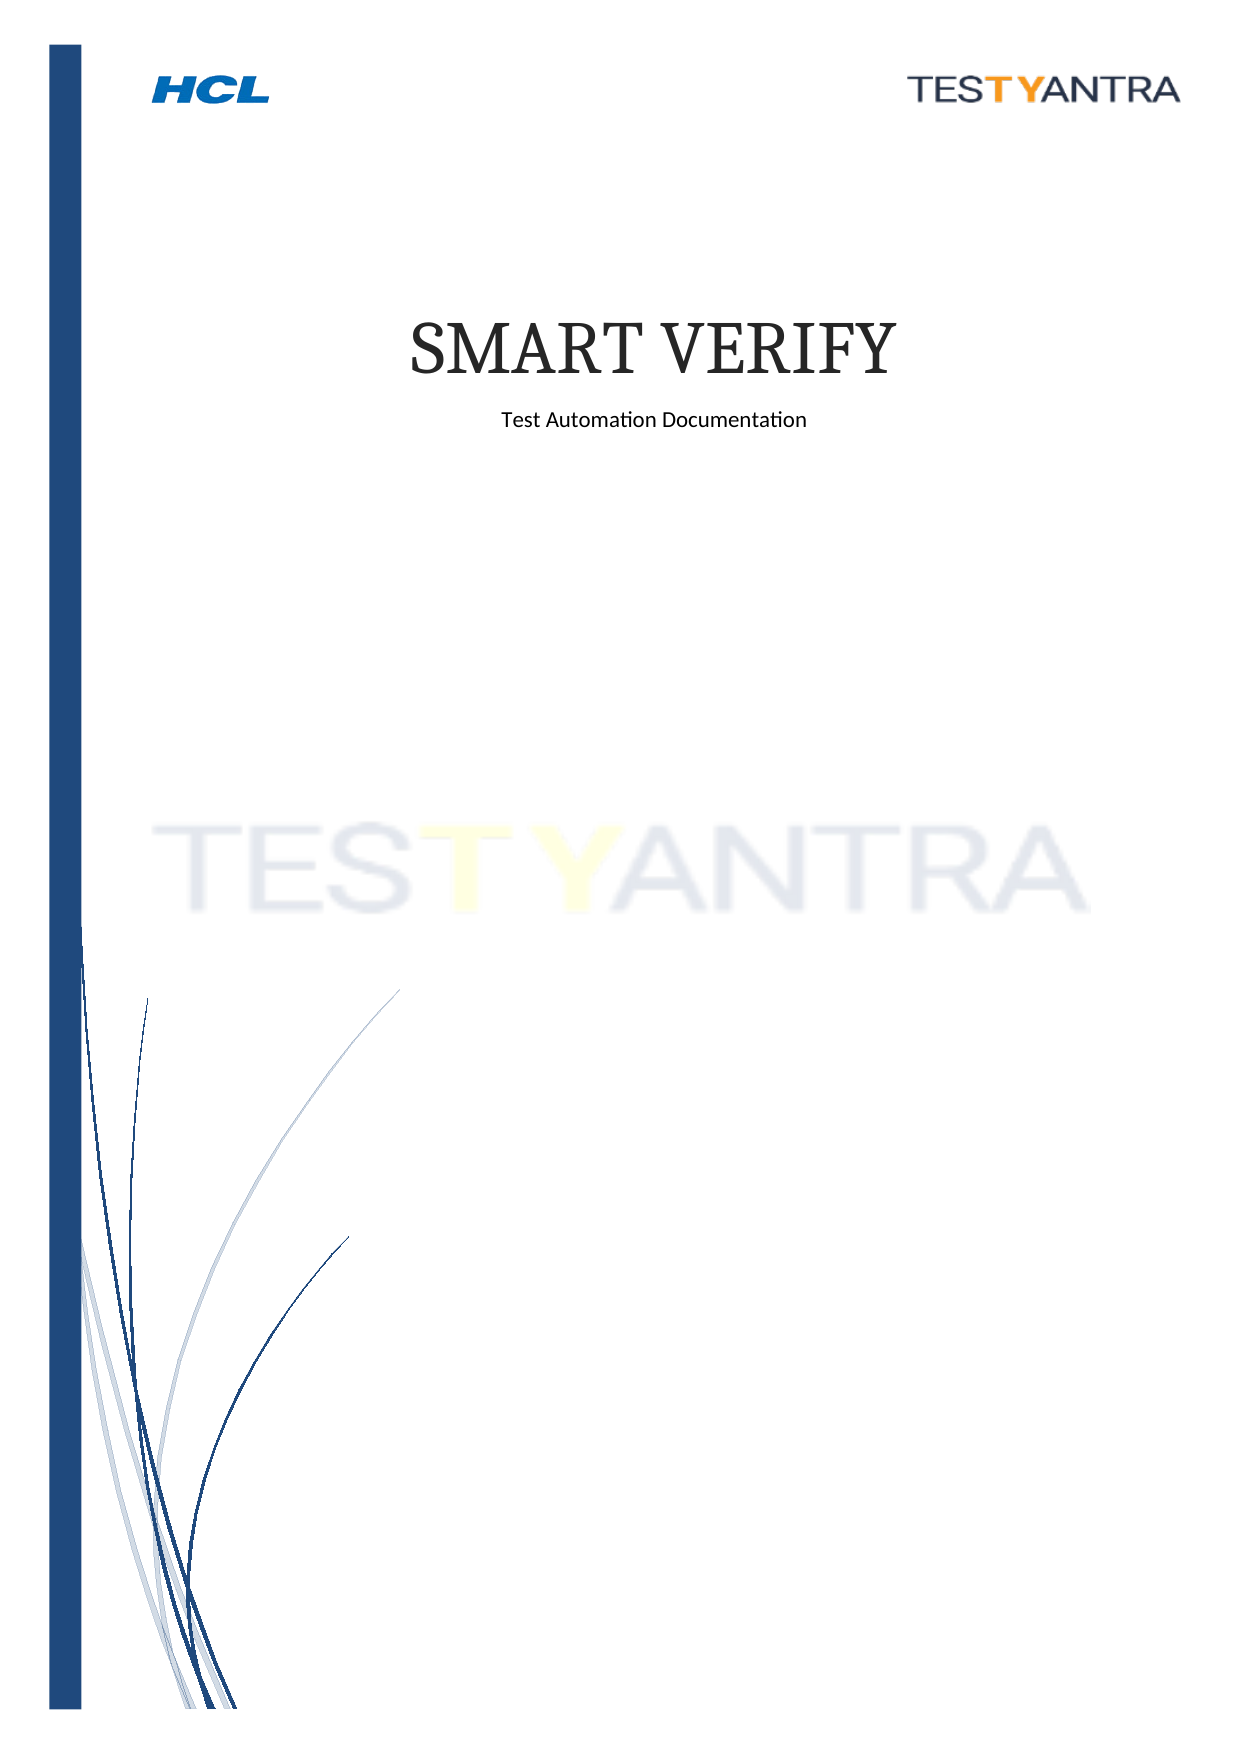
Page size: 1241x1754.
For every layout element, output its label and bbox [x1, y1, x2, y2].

picture [906, 71, 1181, 112]
picture [150, 65, 271, 116]
